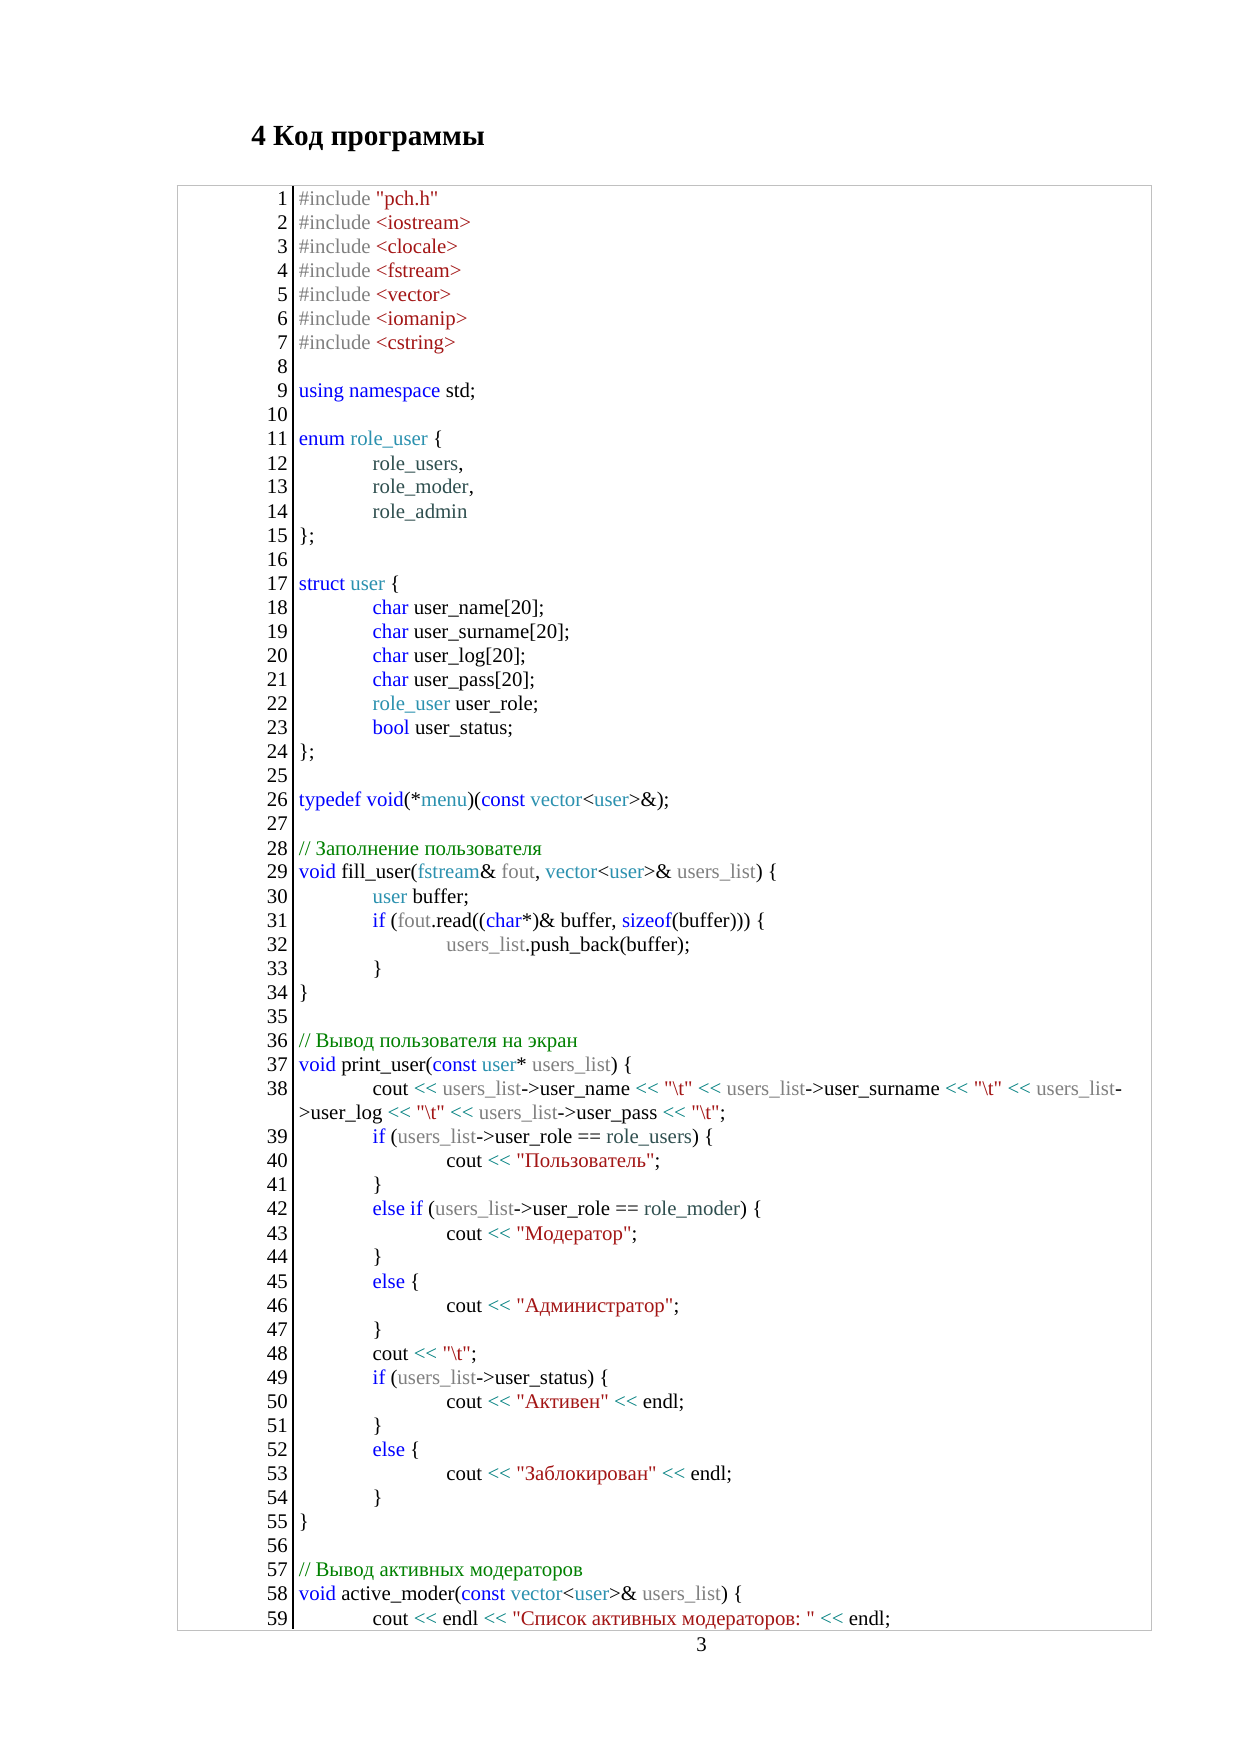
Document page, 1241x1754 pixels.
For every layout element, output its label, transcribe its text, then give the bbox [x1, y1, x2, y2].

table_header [178, 186, 292, 1629]
text 4 Код программы [177, 118, 1152, 152]
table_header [294, 186, 1151, 1629]
